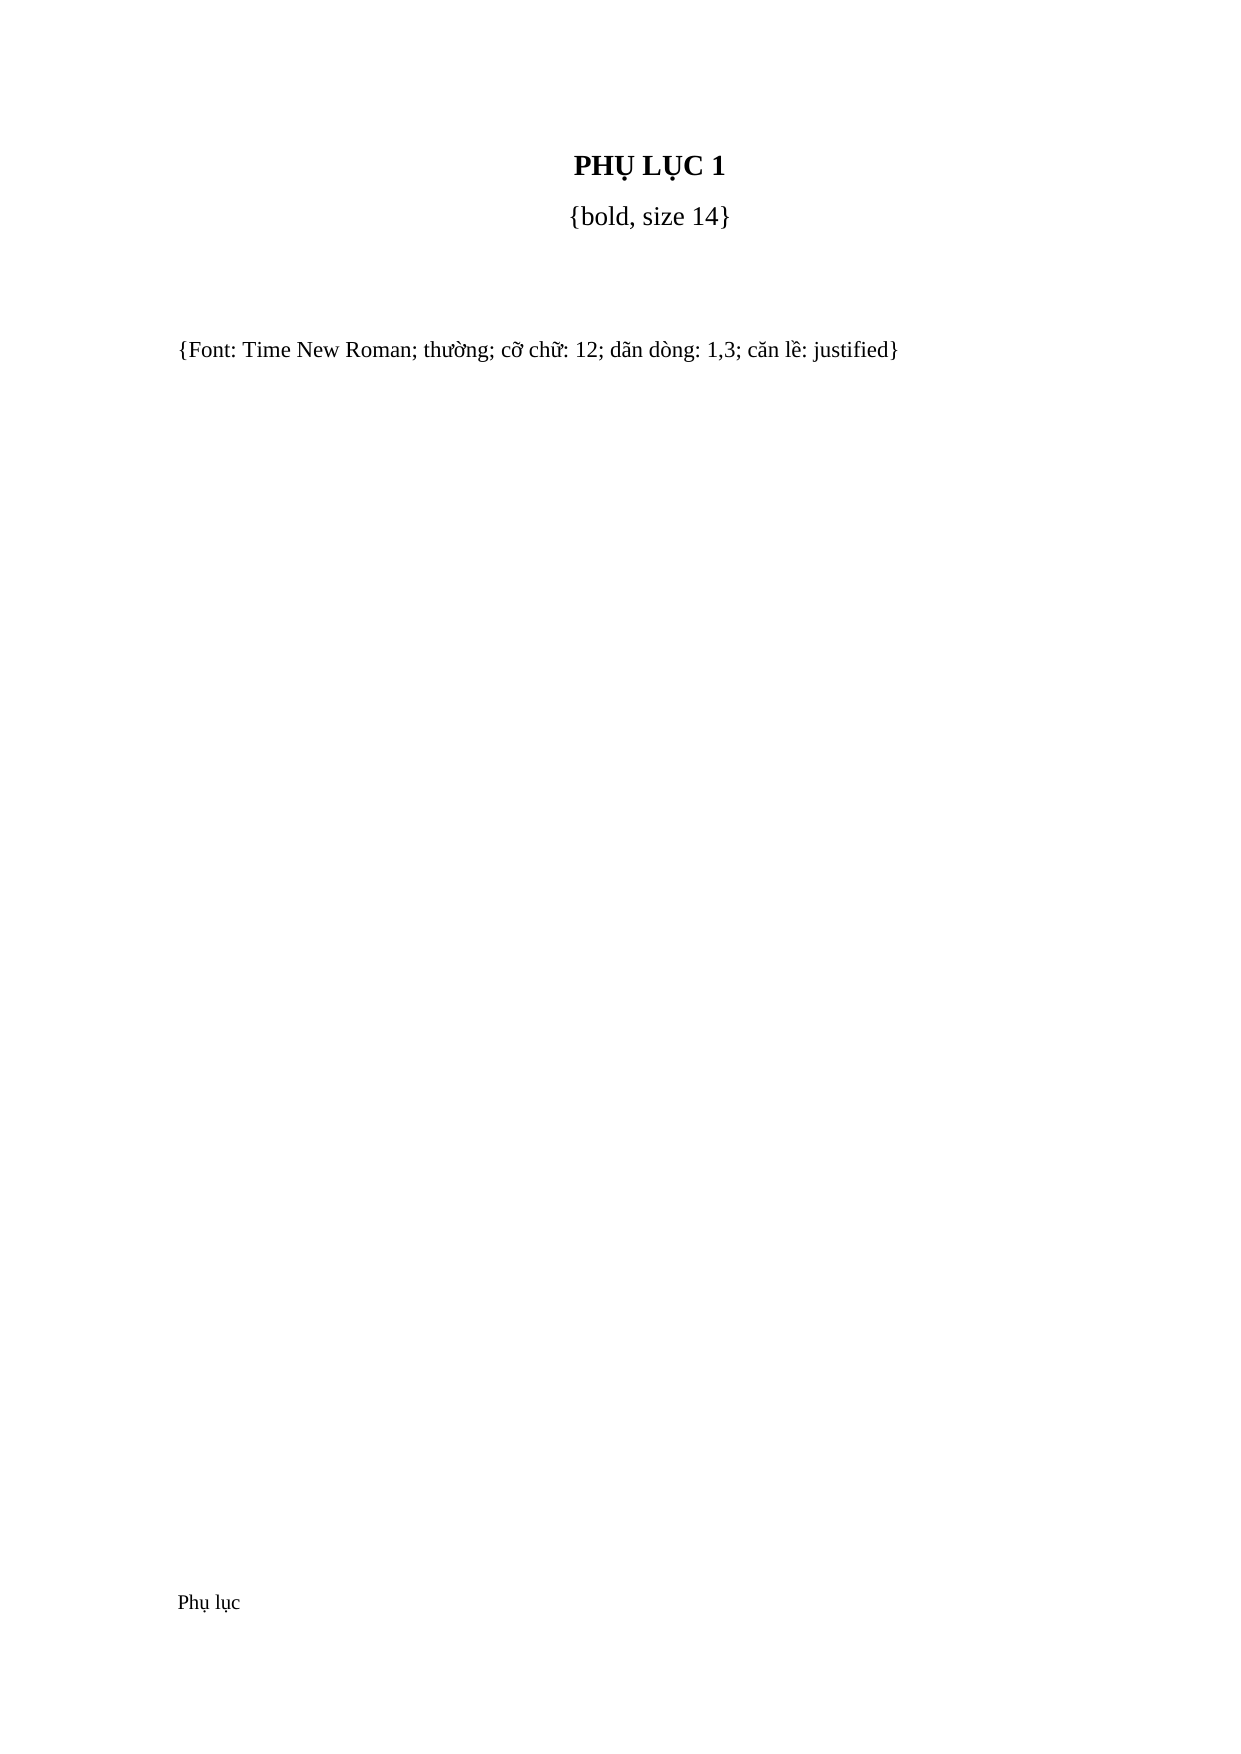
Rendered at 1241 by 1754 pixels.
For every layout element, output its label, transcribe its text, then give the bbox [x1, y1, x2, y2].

text {Font: Time New Roman; thường; cỡ chữ: 12; dãn dòng: 1,3; căn lề: justified} [177, 336, 1122, 362]
text {bold, size 14} [177, 201, 1122, 232]
text PHỤ LỤC 1 [177, 148, 1122, 181]
